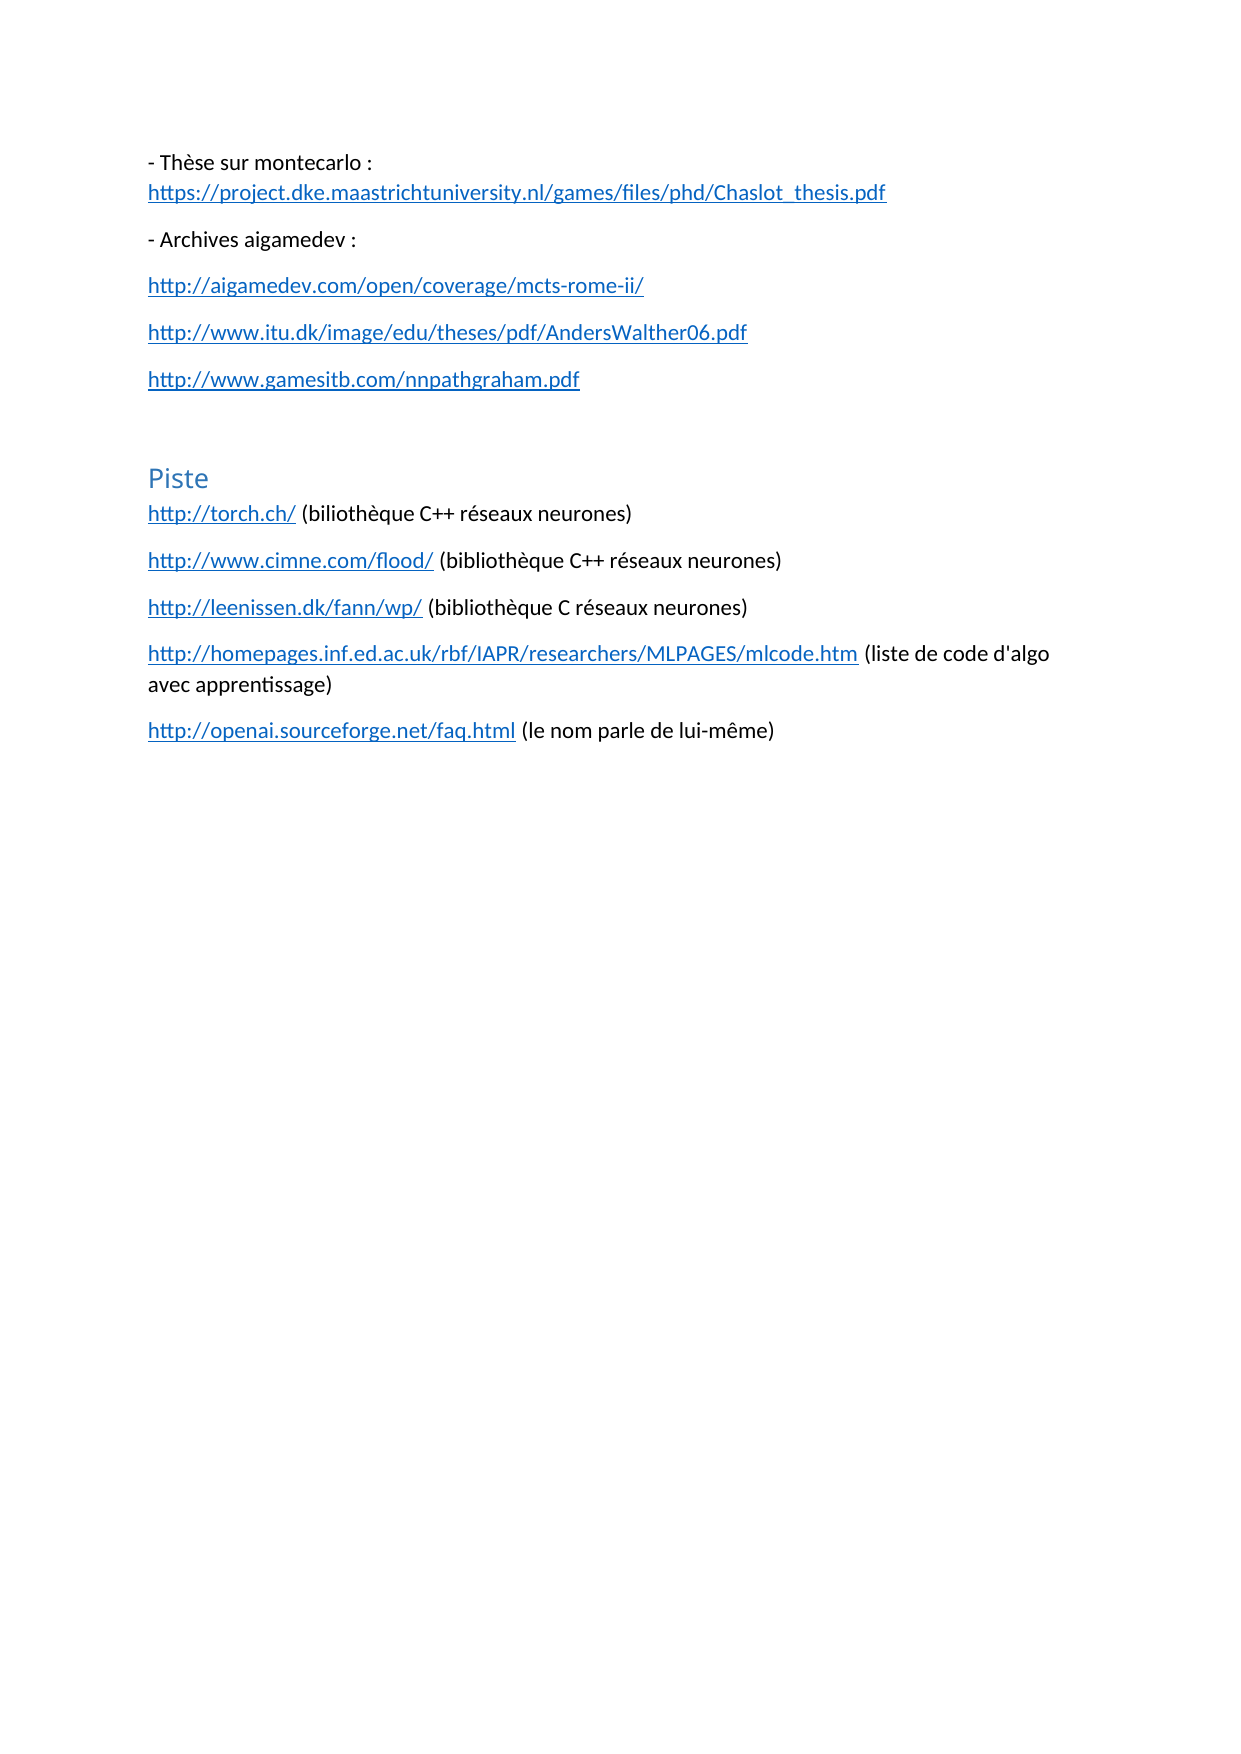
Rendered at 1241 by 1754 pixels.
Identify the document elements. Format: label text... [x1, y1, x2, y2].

text http://www.itu.dk/image/edu/theses/pdf/AndersWalther06.pdf [148, 318, 1093, 346]
text http://openai.sourceforge.net/faq.html (le nom parle de lui-même) [148, 717, 1093, 744]
text http://torch.ch/ (biliothèque C++ réseaux neurones) [148, 499, 1093, 527]
text http://aigamedev.com/open/coverage/mcts-rome-ii/ [148, 272, 1093, 299]
text http://www.cimne.com/flood/ (bibliothèque C++ réseaux neurones) [148, 546, 1093, 574]
text - Archives aigamedev : [148, 225, 1093, 253]
text http://leenissen.dk/fann/wp/ (bibliothèque C réseaux neurones) [148, 593, 1093, 621]
text - Thèse sur montecarlo : https://project.dke.maastrichtuniversity.nl/games/files/phd/Chaslot_thesis.pdf [148, 148, 1093, 206]
text http://www.gamesitb.com/nnpathgraham.pdf [148, 365, 1093, 393]
subtitle Piste [148, 459, 1093, 496]
text http://homepages.inf.ed.ac.uk/rbf/IAPR/researchers/MLPAGES/mlcode.htm (liste de code d'algo avec apprentissage) [148, 639, 1093, 698]
